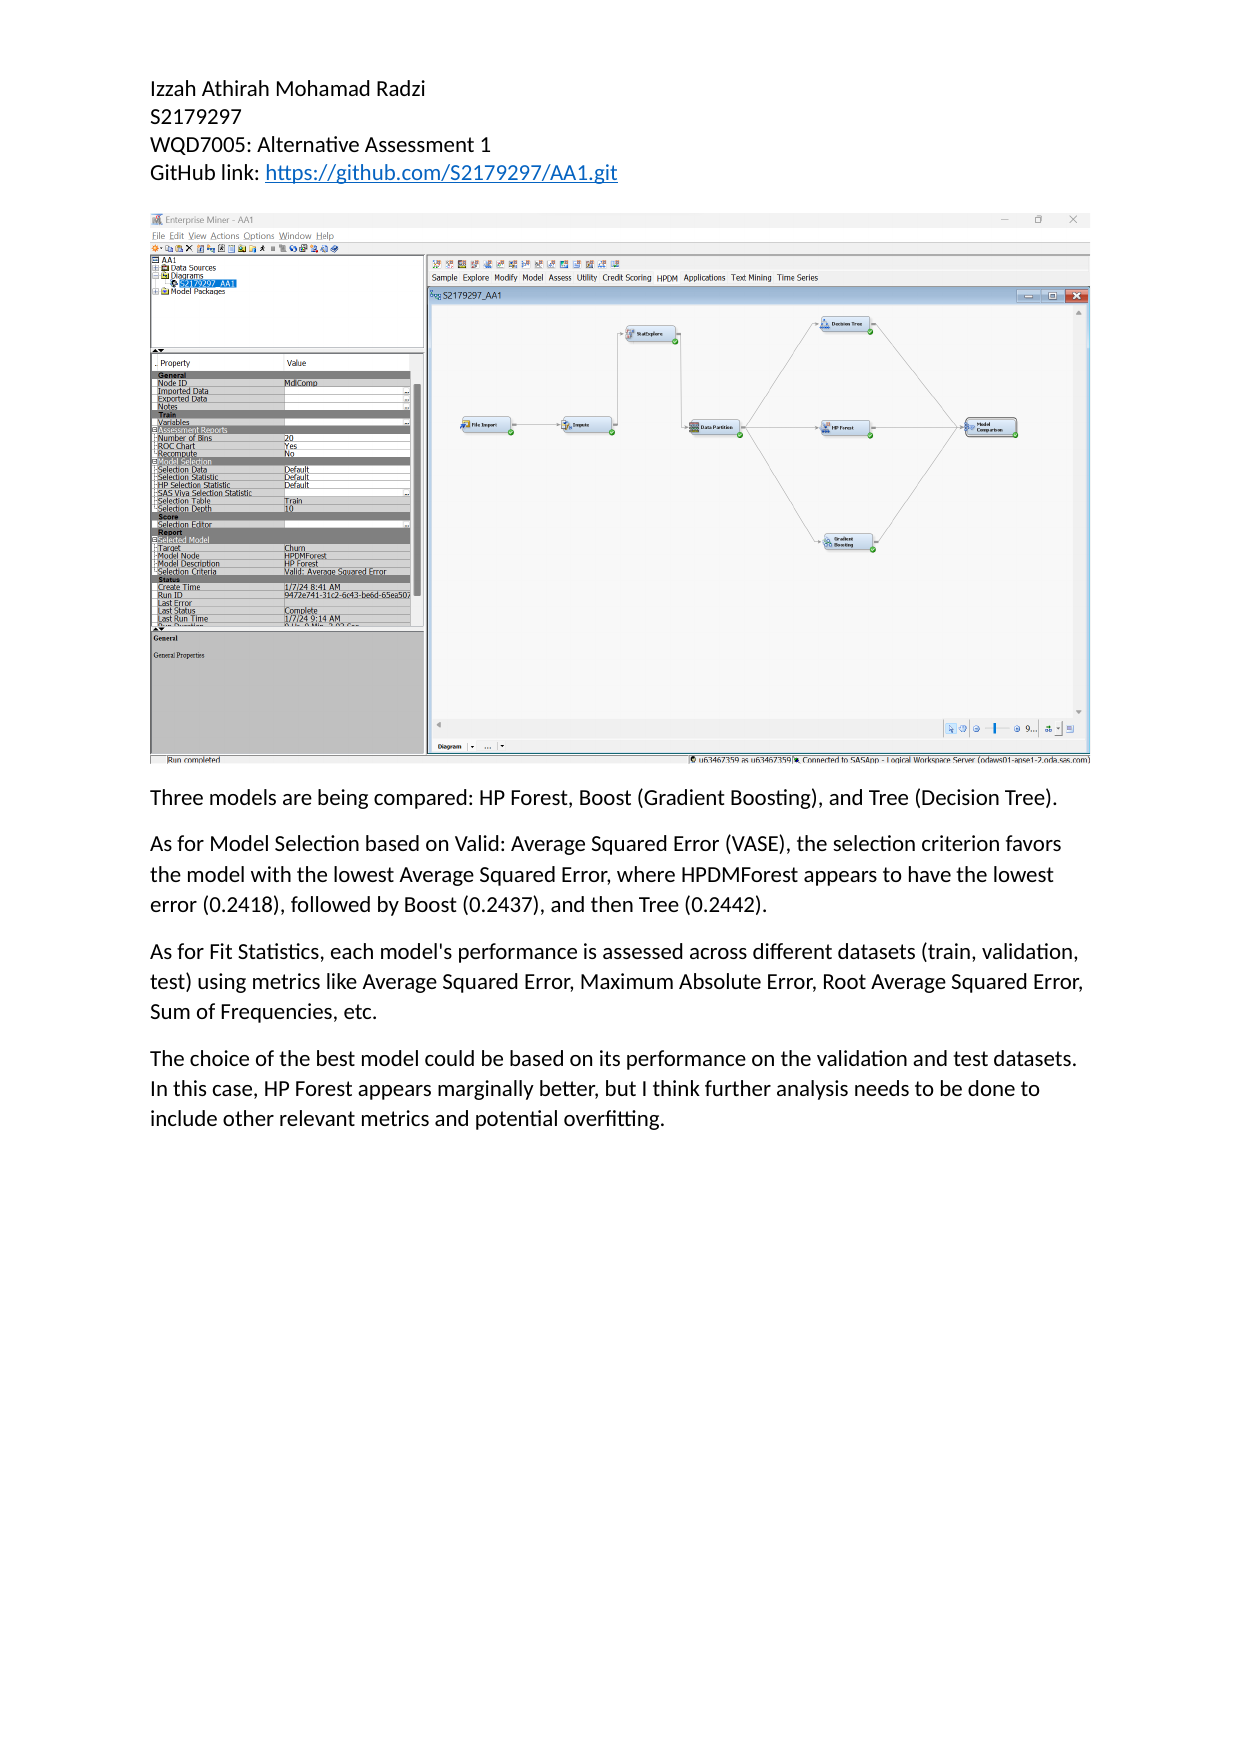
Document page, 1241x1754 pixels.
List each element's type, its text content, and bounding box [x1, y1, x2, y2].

text As for Model Selection based on Valid: Average Squared Error (VASE), the selection criterion favors the model with the lowest Average Squared Error, where HPDMForest appears to have the lowest error (0.2418), followed by Boost (0.2437), and then Tree (0.2442). [150, 829, 1090, 918]
text As for Fit Statistics, each model's performance is assessed across different datasets (train, validation, test) using metrics like Average Squared Error, Maximum Absolute Error, Root Average Squared Error, Sum of Frequencies, etc. [150, 937, 1090, 1025]
text Three models are being compared: HP Forest, Boost (Gradient Boosting), and Tree (Decision Tree). [150, 783, 1090, 811]
text The choice of the best model could be based on its performance on the validation and test datasets. In this case, HP Forest appears marginally better, but I think further analysis needs to be done to include other relevant metrics and potential overfitting. [150, 1044, 1090, 1132]
picture [150, 213, 1091, 764]
